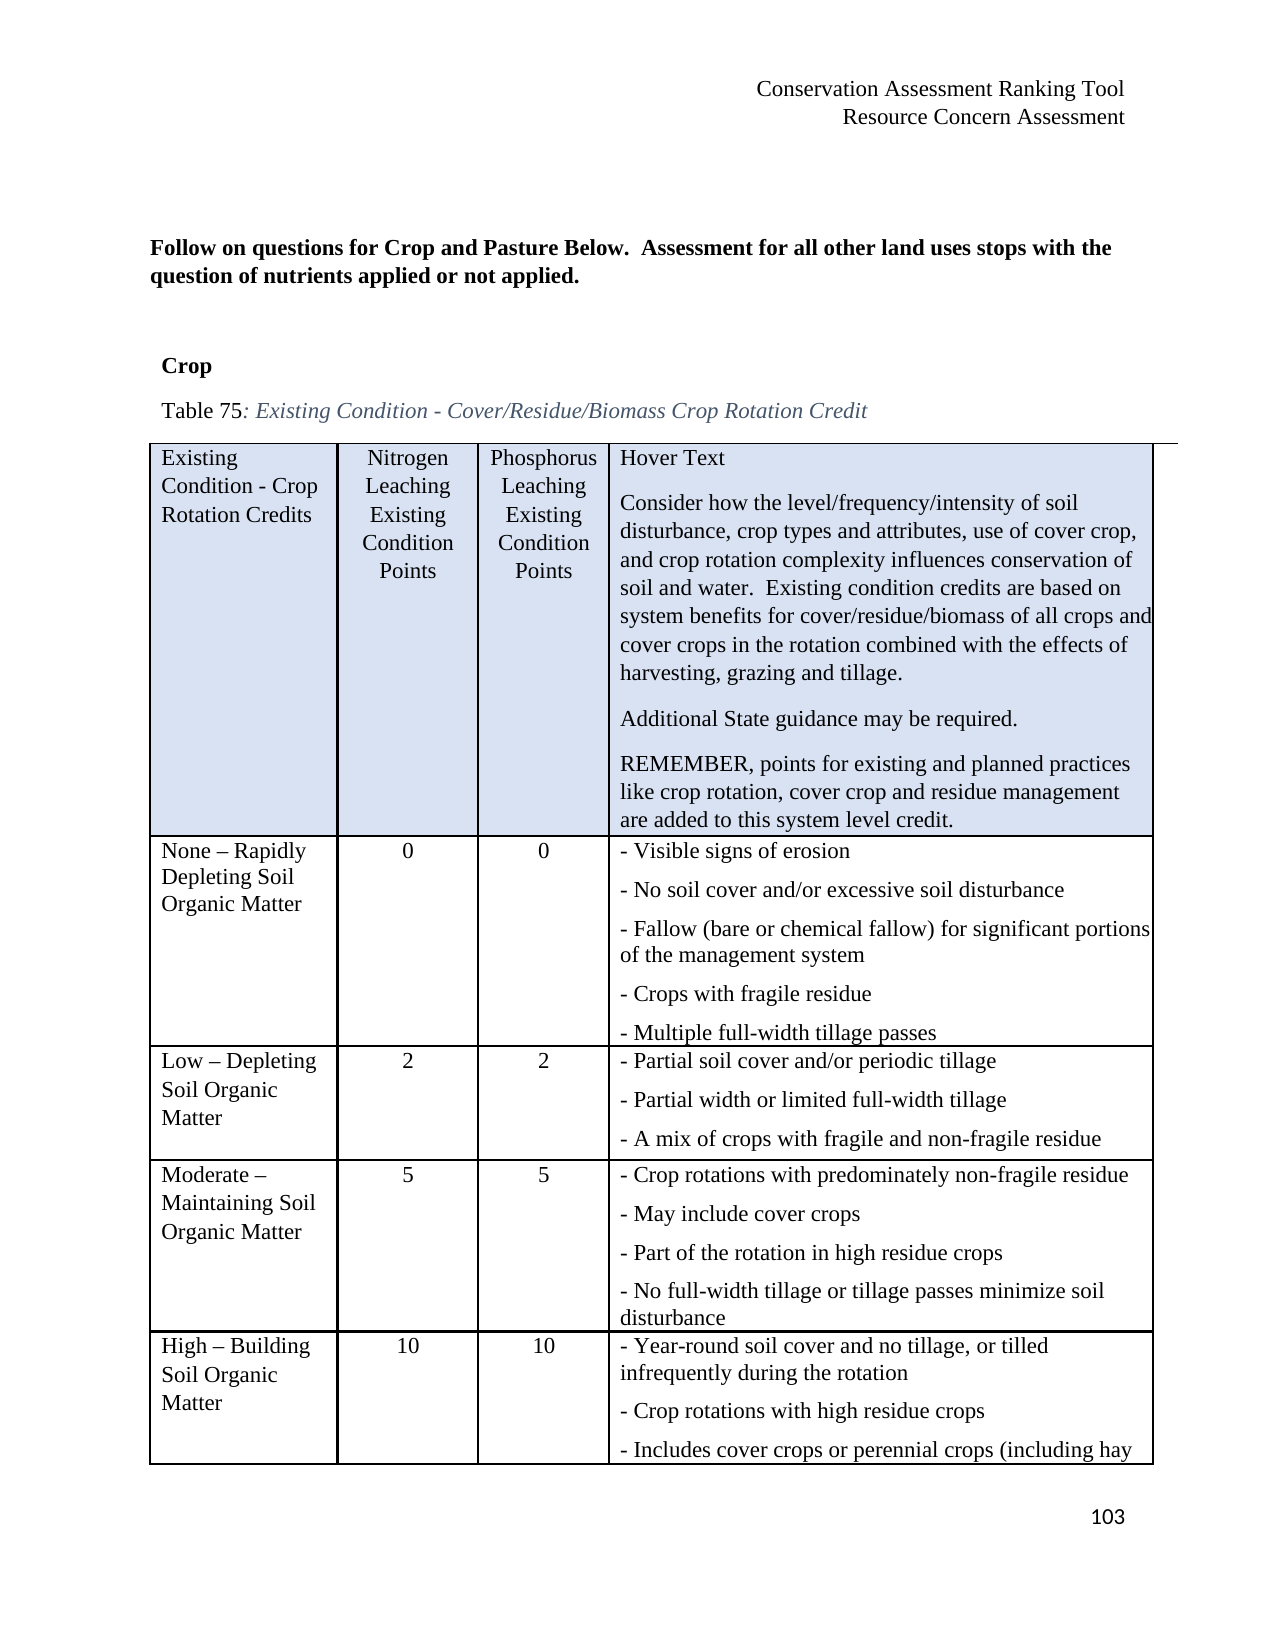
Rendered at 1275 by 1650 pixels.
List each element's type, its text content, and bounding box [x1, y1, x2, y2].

table_cell None – Rapidly Depleting Soil Organic Matter [151, 837, 336, 1045]
table_cell 2 [339, 1047, 477, 1159]
table_cell Phosphorus Leaching Existing Condition Points [479, 444, 608, 835]
table_cell 10 [479, 1333, 608, 1463]
table_cell Hover Text Consider how the level/frequency/intensity of soil disturbance, crop types and attributes, use of cover crop, and crop rotation complexity influences conservation of soil and water. Existing condition credits are based on system benefits for cover/residue/biomass of all crops and cover crops in the rotation combined with the effects of harvesting, grazing and tillage. Additional State guidance may be required. REMEMBER, points for existing and planned practices like crop rotation, cover crop and residue management are added to this system level credit. [610, 444, 1152, 835]
table_cell 5 [339, 1161, 477, 1330]
table_cell - Visible signs of erosion - No soil cover and/or excessive soil disturbance - Fallow (bare or chemical fallow) for significant portions of the management system - Crops with fragile residue - Multiple full-width tillage passes [610, 837, 1152, 1045]
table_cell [610, 1333, 1152, 1463]
table_cell 0 [479, 837, 608, 1045]
table_cell 5 [479, 1161, 608, 1330]
table_cell 2 [479, 1047, 608, 1159]
table_cell 10 [339, 1333, 477, 1463]
table_cell Existing Condition - Crop Rotation Credits [151, 444, 336, 835]
table_cell Low – Depleting Soil Organic Matter [151, 1047, 336, 1159]
table_cell 0 [339, 837, 477, 1045]
table_cell - Crop rotations with predominately non-fragile residue - May include cover crops - Part of the rotation in high residue crops - No full-width tillage or tillage passes minimize soil disturbance [610, 1161, 1152, 1330]
table_header Crop Table 75: Existing Condition - Cover/Residue/Biomass Crop Rotation Credit [150, 353, 1178, 443]
table_cell - Partial soil cover and/or periodic tillage - Partial width or limited full-width tillage - A mix of crops with fragile and non-fragile residue [610, 1047, 1152, 1159]
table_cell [151, 1333, 336, 1463]
text Follow on questions for Crop and Pasture Below. Assessment for all other land uses stops with the question of nutrients applied or not applied. [150, 234, 1125, 289]
table_cell Moderate – Maintaining Soil Organic Matter [151, 1161, 336, 1330]
table_cell Nitrogen Leaching Existing Condition Points [339, 444, 477, 835]
